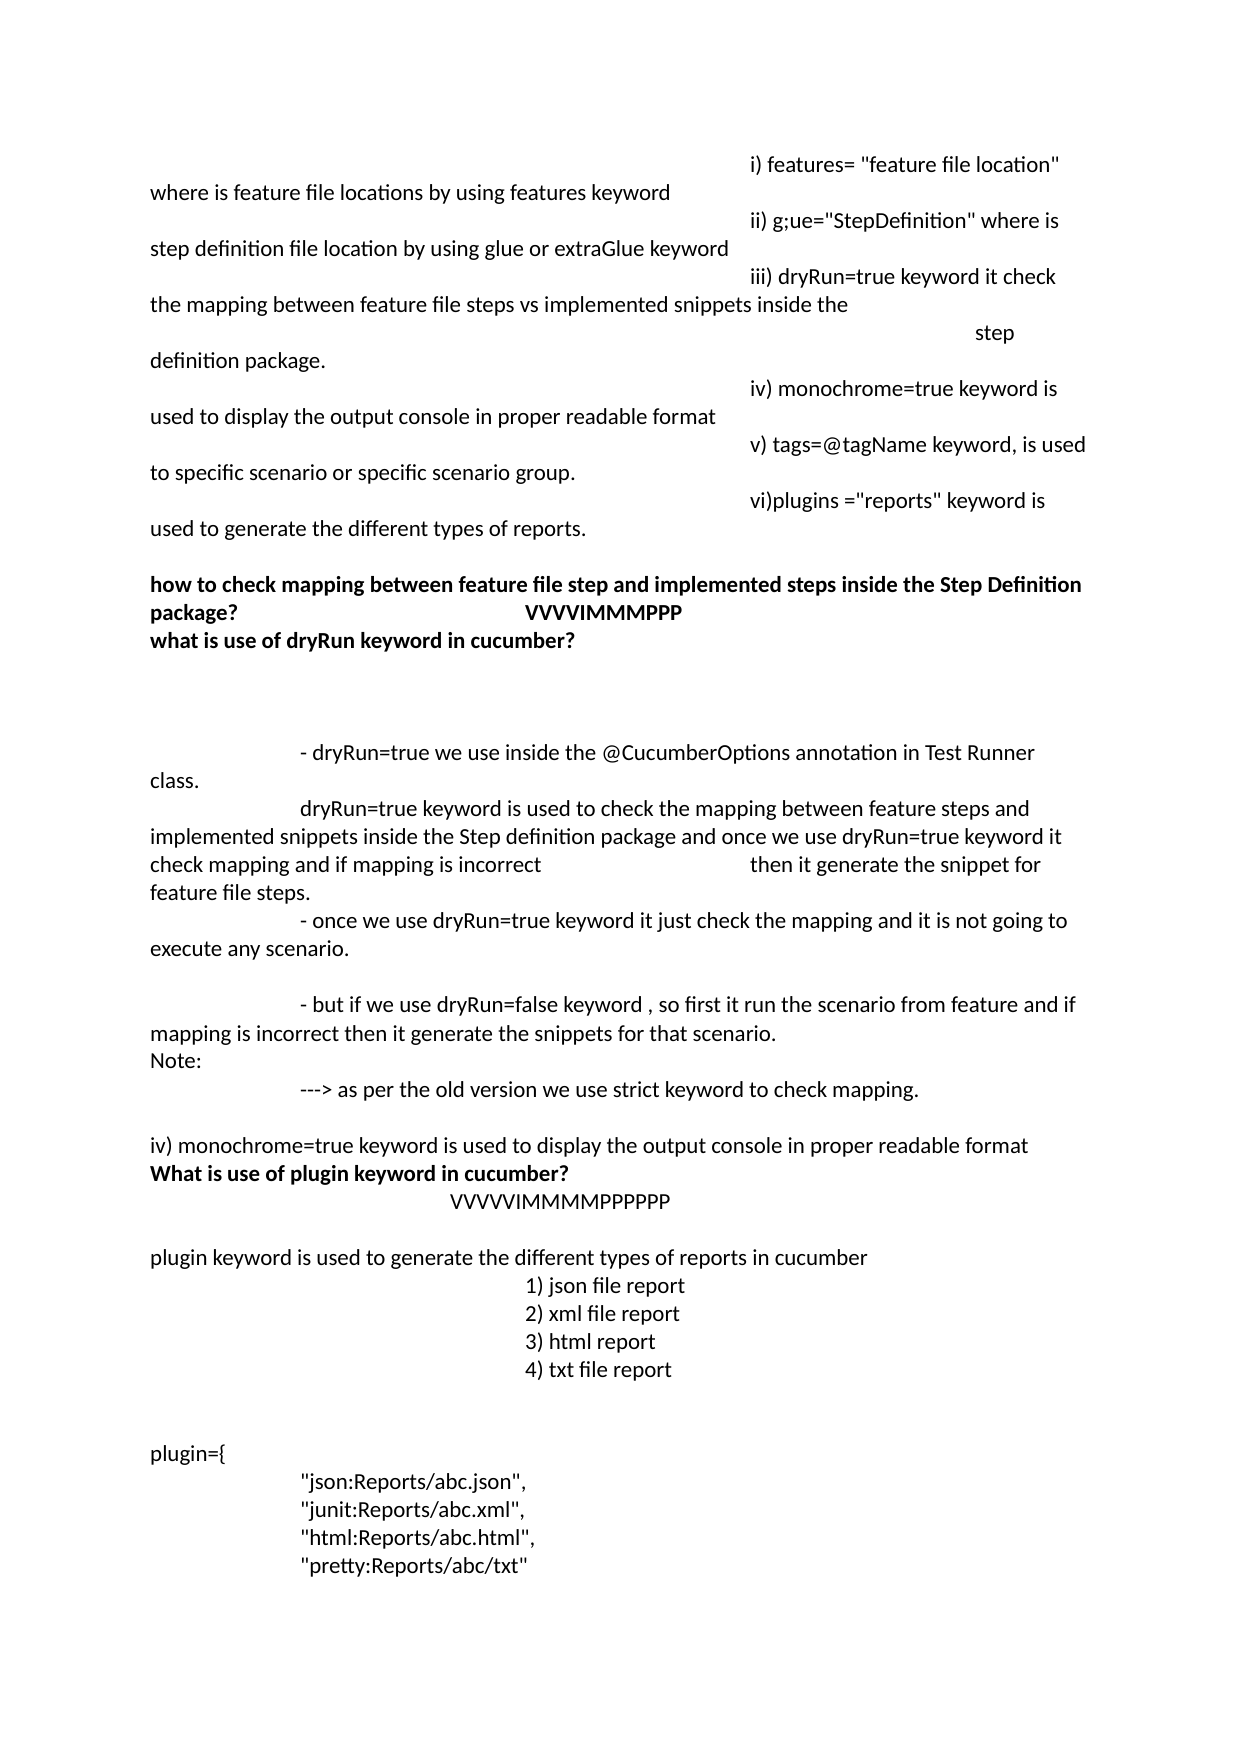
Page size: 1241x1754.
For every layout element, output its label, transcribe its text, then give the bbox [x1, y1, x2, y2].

text what is use of dryRun keyword in cucumber? [150, 626, 1090, 654]
text Note: [150, 1047, 1090, 1075]
text 3) html report [150, 1327, 1090, 1355]
text - once we use dryRun=true keyword it just check the mapping and it is not going to execute any scenario. [150, 907, 1090, 963]
text how to check mapping between feature file step and implemented steps inside the Step Definition package? VVVVIMMMPPP [150, 570, 1090, 626]
text ---> as per the old version we use strict keyword to check mapping. [150, 1075, 1090, 1103]
text 1) json file report [150, 1271, 1090, 1299]
text "pretty:Reports/abc/txt" [150, 1551, 1090, 1579]
text i) features= "feature file location" where is feature file locations by using features keyword [150, 150, 1090, 206]
text iii) dryRun=true keyword it check the mapping between feature file steps vs implemented snippets inside the [150, 262, 1090, 318]
text plugin keyword is used to generate the different types of reports in cucumber [150, 1243, 1090, 1271]
text - but if we use dryRun=false keyword , so first it run the scenario from feature and if mapping is incorrect then it generate the snippets for that scenario. [150, 991, 1090, 1047]
text "junit:Reports/abc.xml", [150, 1495, 1090, 1523]
text step definition package. [150, 318, 1090, 374]
text iv) monochrome=true keyword is used to display the output console in proper readable format [150, 374, 1090, 430]
text vi)plugins ="reports" keyword is used to generate the different types of reports. [150, 486, 1090, 542]
text What is use of plugin keyword in cucumber? VVVVVIMMMMPPPPPP [150, 1159, 1090, 1215]
text v) tags=@tagName keyword, is used to specific scenario or specific scenario group. [150, 430, 1090, 486]
text 4) txt file report [150, 1355, 1090, 1383]
text plugin={ [150, 1439, 1090, 1467]
text ii) g;ue="StepDefinition" where is step definition file location by using glue or extraGlue keyword [150, 206, 1090, 262]
text dryRun=true keyword is used to check the mapping between feature steps and implemented snippets inside the Step definition package and once we use dryRun=true keyword it check mapping and if mapping is incorrect then it generate the snippet for feature file steps. [150, 794, 1090, 907]
text "json:Reports/abc.json", [150, 1467, 1090, 1495]
text - dryRun=true we use inside the @CucumberOptions annotation in Test Runner class. [150, 738, 1090, 794]
text 2) xml file report [150, 1299, 1090, 1327]
text iv) monochrome=true keyword is used to display the output console in proper readable format [150, 1131, 1090, 1159]
text "html:Reports/abc.html", [150, 1523, 1090, 1551]
